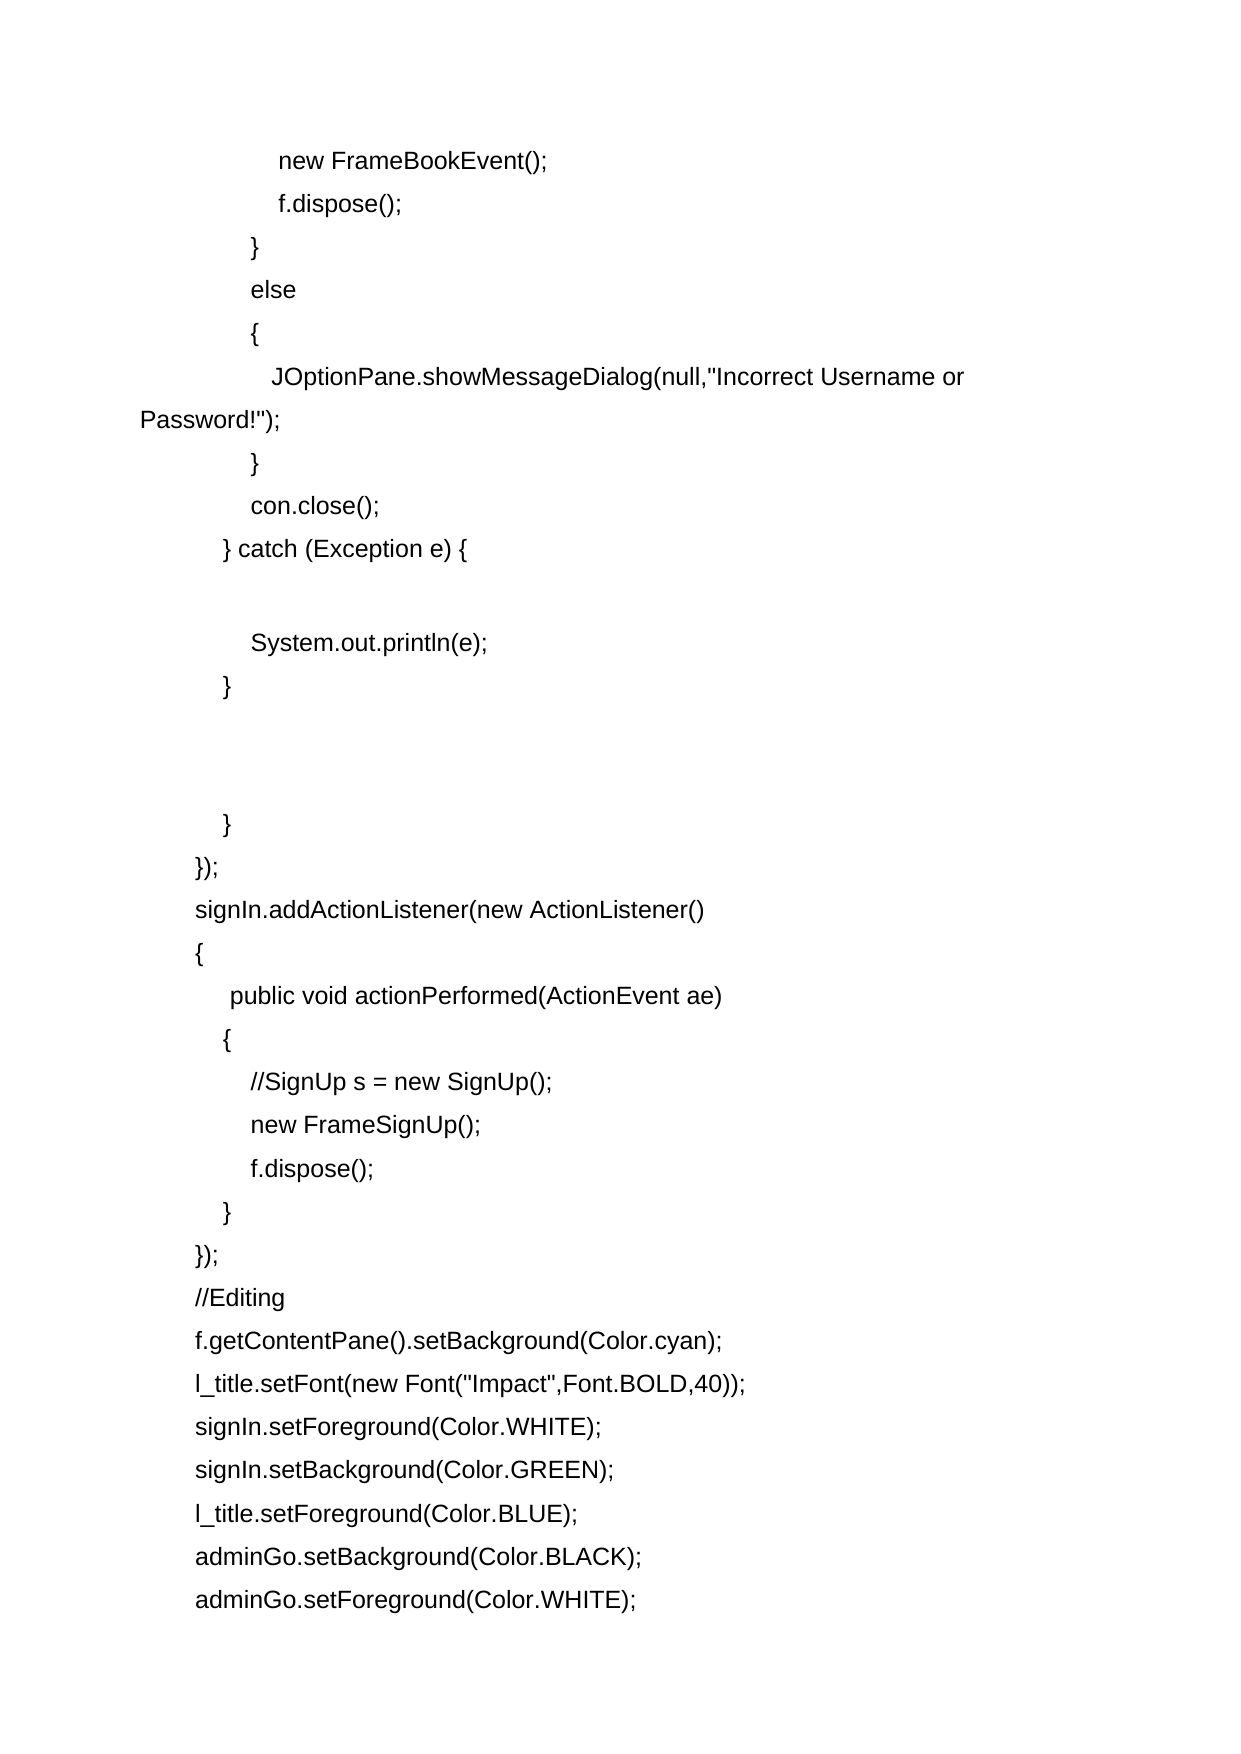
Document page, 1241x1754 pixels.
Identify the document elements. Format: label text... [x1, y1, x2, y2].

text }); [139, 852, 1087, 880]
text { [139, 938, 1087, 967]
text l_title.setFont(new Font("Impact",Font.BOLD,40)); [139, 1369, 1087, 1398]
text } [139, 1197, 1087, 1225]
text { [139, 1024, 1087, 1053]
text signIn.setForeground(Color.WHITE); [139, 1412, 1087, 1441]
text } [139, 232, 1087, 261]
text else [139, 275, 1087, 304]
text f.dispose(); [139, 1153, 1087, 1182]
text new FrameSignUp(); [139, 1110, 1087, 1139]
text public void actionPerformed(ActionEvent ae) [139, 981, 1087, 1010]
text }); [139, 1240, 1087, 1268]
text //Editing [139, 1283, 1087, 1312]
text adminGo.setBackground(Color.BLACK); [139, 1542, 1087, 1570]
text new FrameBookEvent(); [139, 146, 1087, 174]
text { [139, 318, 1087, 347]
text } [139, 448, 1087, 476]
text } [139, 808, 1087, 837]
text } [139, 671, 1087, 700]
text signIn.setBackground(Color.GREEN); [139, 1455, 1087, 1484]
text con.close(); [139, 491, 1087, 519]
text f.getContentPane().setBackground(Color.cyan); [139, 1326, 1087, 1355]
text //SignUp s = new SignUp(); [139, 1067, 1087, 1096]
text System.out.println(e); [139, 628, 1087, 657]
text } catch (Exception e) { [139, 534, 1087, 563]
text f.dispose(); [139, 189, 1087, 218]
text l_title.setForeground(Color.BLUE); [139, 1498, 1087, 1527]
text signIn.addActionListener(new ActionListener() [139, 895, 1087, 923]
text JOptionPane.showMessageDialog(null,"Incorrect Username or Password!"); [139, 361, 1087, 433]
text adminGo.setForeground(Color.WHITE); [139, 1585, 1087, 1613]
